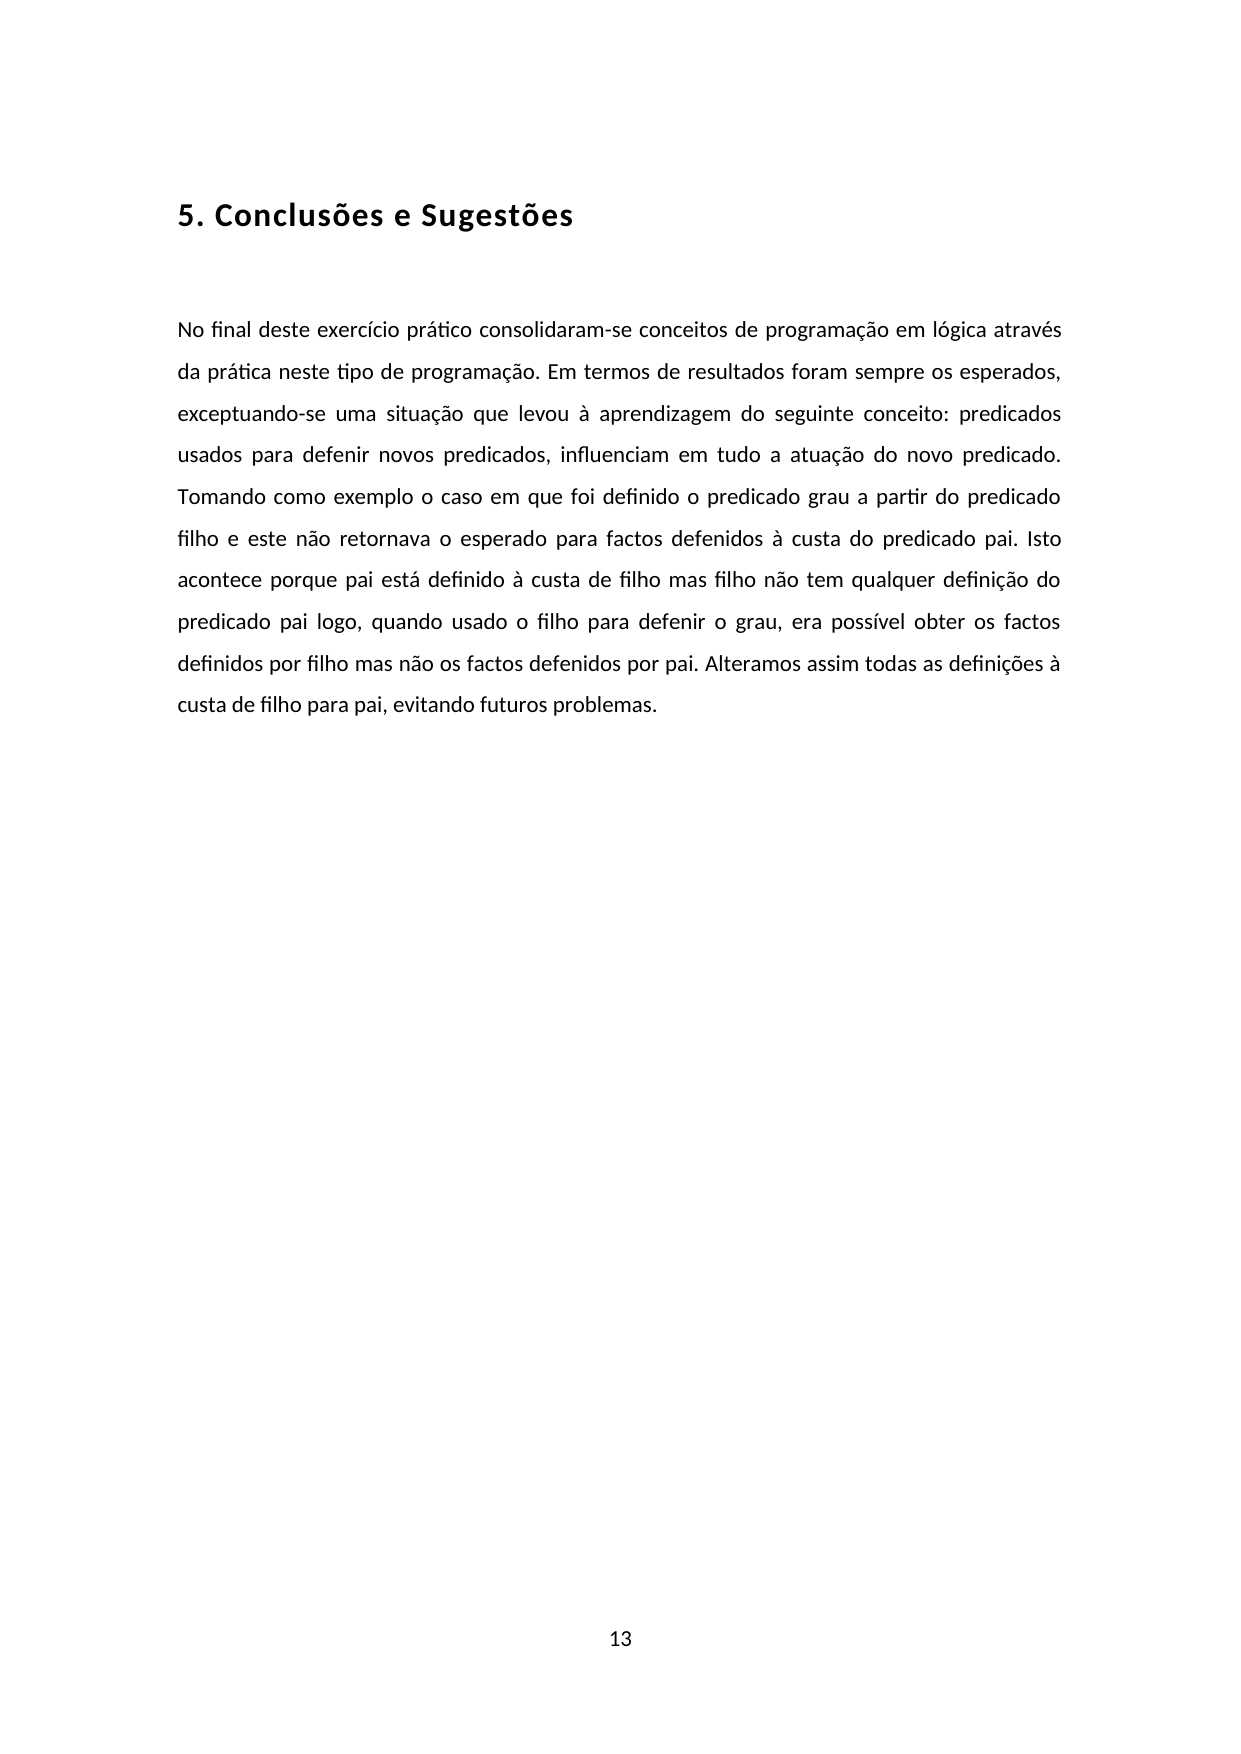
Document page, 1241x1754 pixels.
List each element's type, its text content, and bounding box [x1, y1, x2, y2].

text No final deste exercício prático consolidaram-se conceitos de programação em lógica através da prática neste tipo de programação. Em termos de resultados foram sempre os esperados, exceptuando-se uma situação que levou à aprendizagem do seguinte conceito: predicados usados para defenir novos predicados, influenciam em tudo a atuação do novo predicado. Tomando como exemplo o caso em que foi definido o predicado grau a partir do predicado filho e este não retornava o esperado para factos defenidos à custa do predicado pai. Isto acontece porque pai está definido à custa de filho mas filho não tem qualquer definição do predicado pai logo, quando usado o filho para defenir o grau, era possível obter os factos definidos por filho mas não os factos defenidos por pai. Alteramos assim todas as definições à custa de filho para pai, evitando futuros problemas. [177, 302, 1063, 719]
subtitle Conclusões e Sugestões [177, 194, 1063, 235]
